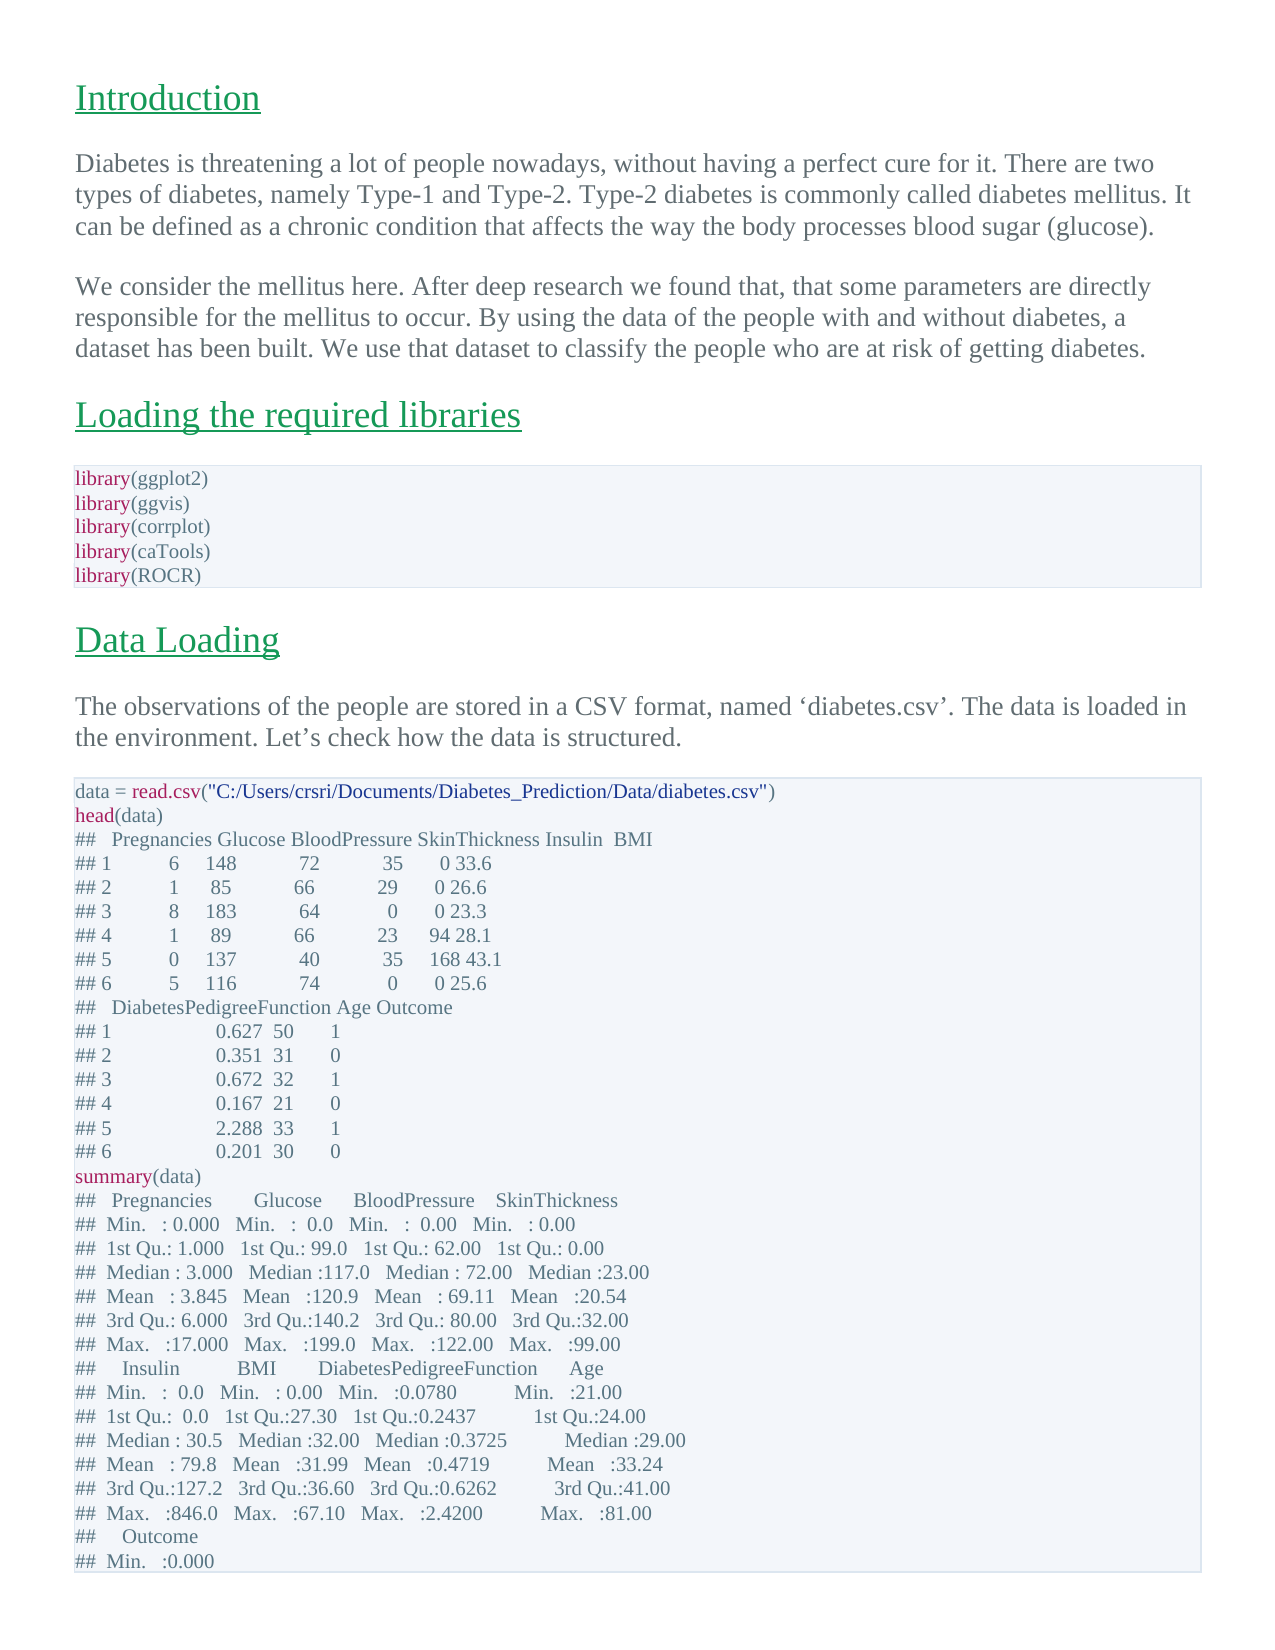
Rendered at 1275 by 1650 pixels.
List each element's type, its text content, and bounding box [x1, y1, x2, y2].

text ## 2 1 85 66 29 0 26.6 [75, 875, 1200, 899]
text ## 3rd Qu.: 6.000 3rd Qu.:140.2 3rd Qu.: 80.00 3rd Qu.:32.00 [75, 1308, 1200, 1332]
text summary(data) [75, 1163, 1200, 1188]
text ## Min. : 0.0 Min. : 0.00 Min. :0.0780 Min. :21.00 [75, 1380, 1200, 1404]
text head(data) [75, 803, 1200, 827]
text ## Pregnancies Glucose BloodPressure SkinThickness [75, 1188, 1200, 1212]
text ## 6 5 116 74 0 0 25.6 [75, 971, 1200, 995]
text ## Mean : 79.8 Mean :31.99 Mean :0.4719 Mean :33.24 [75, 1452, 1200, 1476]
text The observations of the people are stored in a CSV format, named ‘diabetes.csv’. The data is loaded in the environment. Let’s check how the data is structured. [75, 690, 1200, 752]
text ## Outcome [75, 1524, 1200, 1548]
text data = read.csv("C:/Users/crsri/Documents/Diabetes_Prediction/Data/diabetes.csv") [75, 779, 1200, 803]
text ## 5 0 137 40 35 168 43.1 [75, 947, 1200, 971]
text ## Median : 3.000 Median :117.0 Median : 72.00 Median :23.00 [75, 1260, 1200, 1284]
text ## 2 0.351 31 0 [75, 1043, 1200, 1067]
text ## Max. :17.000 Max. :199.0 Max. :122.00 Max. :99.00 [75, 1332, 1200, 1356]
text ## 6 0.201 30 0 [75, 1139, 1200, 1163]
text ## Max. :846.0 Max. :67.10 Max. :2.4200 Max. :81.00 [75, 1500, 1200, 1524]
text ## 1st Qu.: 0.0 1st Qu.:27.30 1st Qu.:0.2437 1st Qu.:24.00 [75, 1404, 1200, 1428]
text ## 1 0.627 50 1 [75, 1019, 1200, 1043]
text library(ggplot2) [75, 466, 1200, 490]
text library(ROCR) [75, 561, 1200, 587]
text ## 3 0.672 32 1 [75, 1067, 1200, 1091]
text ## Pregnancies Glucose BloodPressure SkinThickness Insulin BMI [75, 827, 1200, 851]
text ## 1 6 148 72 35 0 33.6 [75, 851, 1200, 875]
text ## 4 0.167 21 0 [75, 1091, 1200, 1115]
text ## 1st Qu.: 1.000 1st Qu.: 99.0 1st Qu.: 62.00 1st Qu.: 0.00 [75, 1236, 1200, 1260]
text ## 3rd Qu.:127.2 3rd Qu.:36.60 3rd Qu.:0.6262 3rd Qu.:41.00 [75, 1476, 1200, 1500]
text Diabetes is threatening a lot of people nowadays, without having a perfect cure for it. There are two types of diabetes, namely Type-1 and Type-2. Type-2 diabetes is commonly called diabetes mellitus. It can be defined as a chronic condition that affects the way the body processes blood sugar (glucose). [75, 147, 1200, 241]
text ## Min. : 0.000 Min. : 0.0 Min. : 0.00 Min. : 0.00 [75, 1212, 1200, 1236]
text ## Mean : 3.845 Mean :120.9 Mean : 69.11 Mean :20.54 [75, 1284, 1200, 1308]
text library(ggvis) [75, 490, 1200, 514]
text Data Loading [75, 617, 1200, 661]
text library(corrplot) [75, 514, 1200, 538]
text ## 5 2.288 33 1 [75, 1115, 1200, 1139]
text Loading the required libraries [75, 392, 1200, 436]
text ## 3 8 183 64 0 0 23.3 [75, 899, 1200, 923]
text ## Min. :0.000 [75, 1548, 1200, 1571]
text ## Insulin BMI DiabetesPedigreeFunction Age [75, 1356, 1200, 1380]
text Introduction [75, 75, 1200, 118]
text ## 4 1 89 66 23 94 28.1 [75, 923, 1200, 947]
text ## Median : 30.5 Median :32.00 Median :0.3725 Median :29.00 [75, 1428, 1200, 1452]
text library(caTools) [75, 538, 1200, 561]
text ## DiabetesPedigreeFunction Age Outcome [75, 995, 1200, 1019]
text We consider the mellitus here. After deep research we found that, that some parameters are directly responsible for the mellitus to occur. By using the data of the people with and without diabetes, a dataset has been built. We use that dataset to classify the people who are at risk of getting diabetes. [75, 270, 1200, 363]
